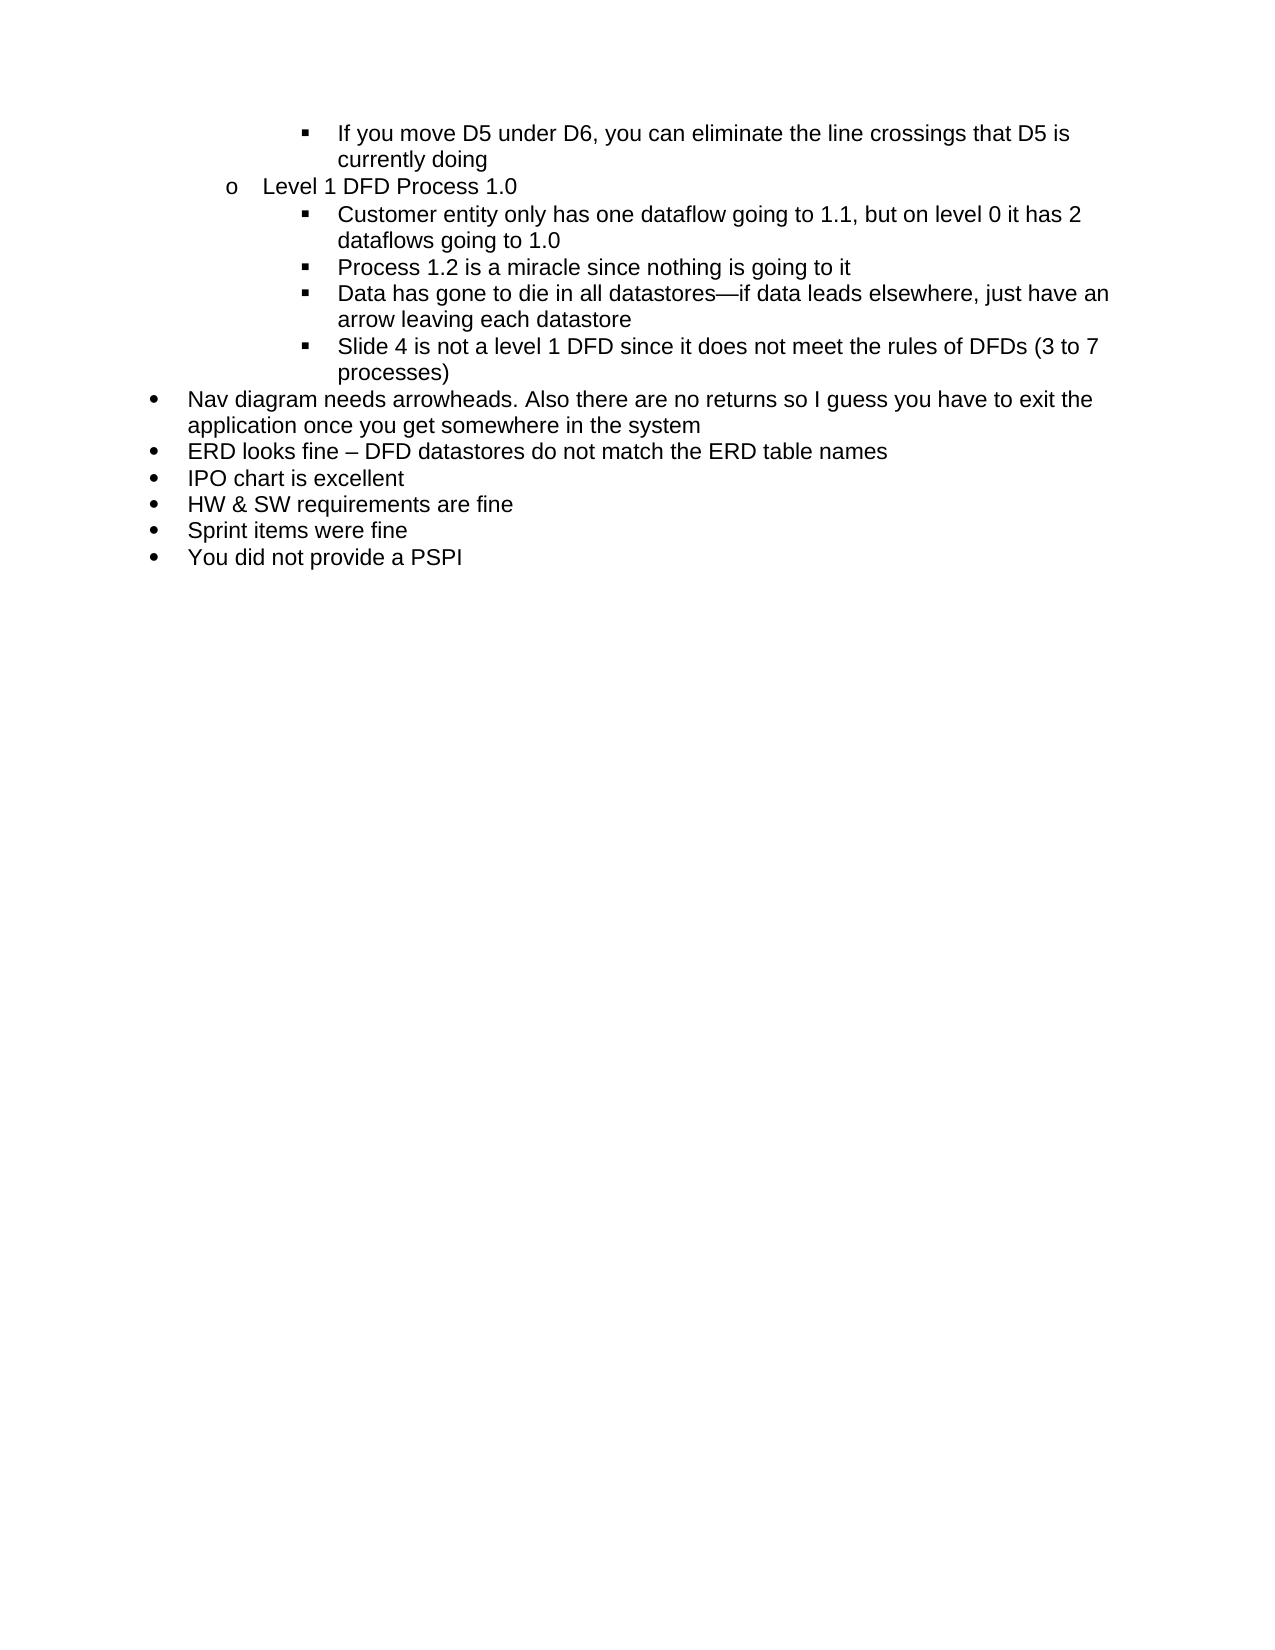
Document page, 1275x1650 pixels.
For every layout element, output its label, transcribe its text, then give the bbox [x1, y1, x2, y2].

list Nav diagram needs arrowheads. Also there are no returns so I guess you have to exit the application once you get somewhere in the system [150, 386, 1125, 438]
list Data has gone to die in all datastores—if data leads elsewhere, just have an arrow leaving each datastore [300, 280, 1125, 333]
list HW & SW requirements are fine [150, 491, 1125, 517]
list Slide 4 is not a level 1 DFD since it does not meet the rules of DFDs (3 to 7 processes) [300, 333, 1125, 386]
list Sprint items were fine [150, 517, 1125, 544]
list Level 1 DFD Process 1.0 [225, 173, 1125, 201]
list Process 1.2 is a miracle since nothing is going to it [300, 254, 1125, 280]
list If you move D5 under D6, you can eliminate the line crossings that D5 is currently doing [300, 120, 1125, 173]
list You did not provide a PSPI [150, 544, 1125, 570]
list ERD looks fine – DFD datastores do not match the ERD table names [150, 438, 1125, 464]
list IPO chart is excellent [150, 464, 1125, 491]
list Customer entity only has one dataflow going to 1.1, but on level 0 it has 2 dataflows going to 1.0 [300, 201, 1125, 254]
